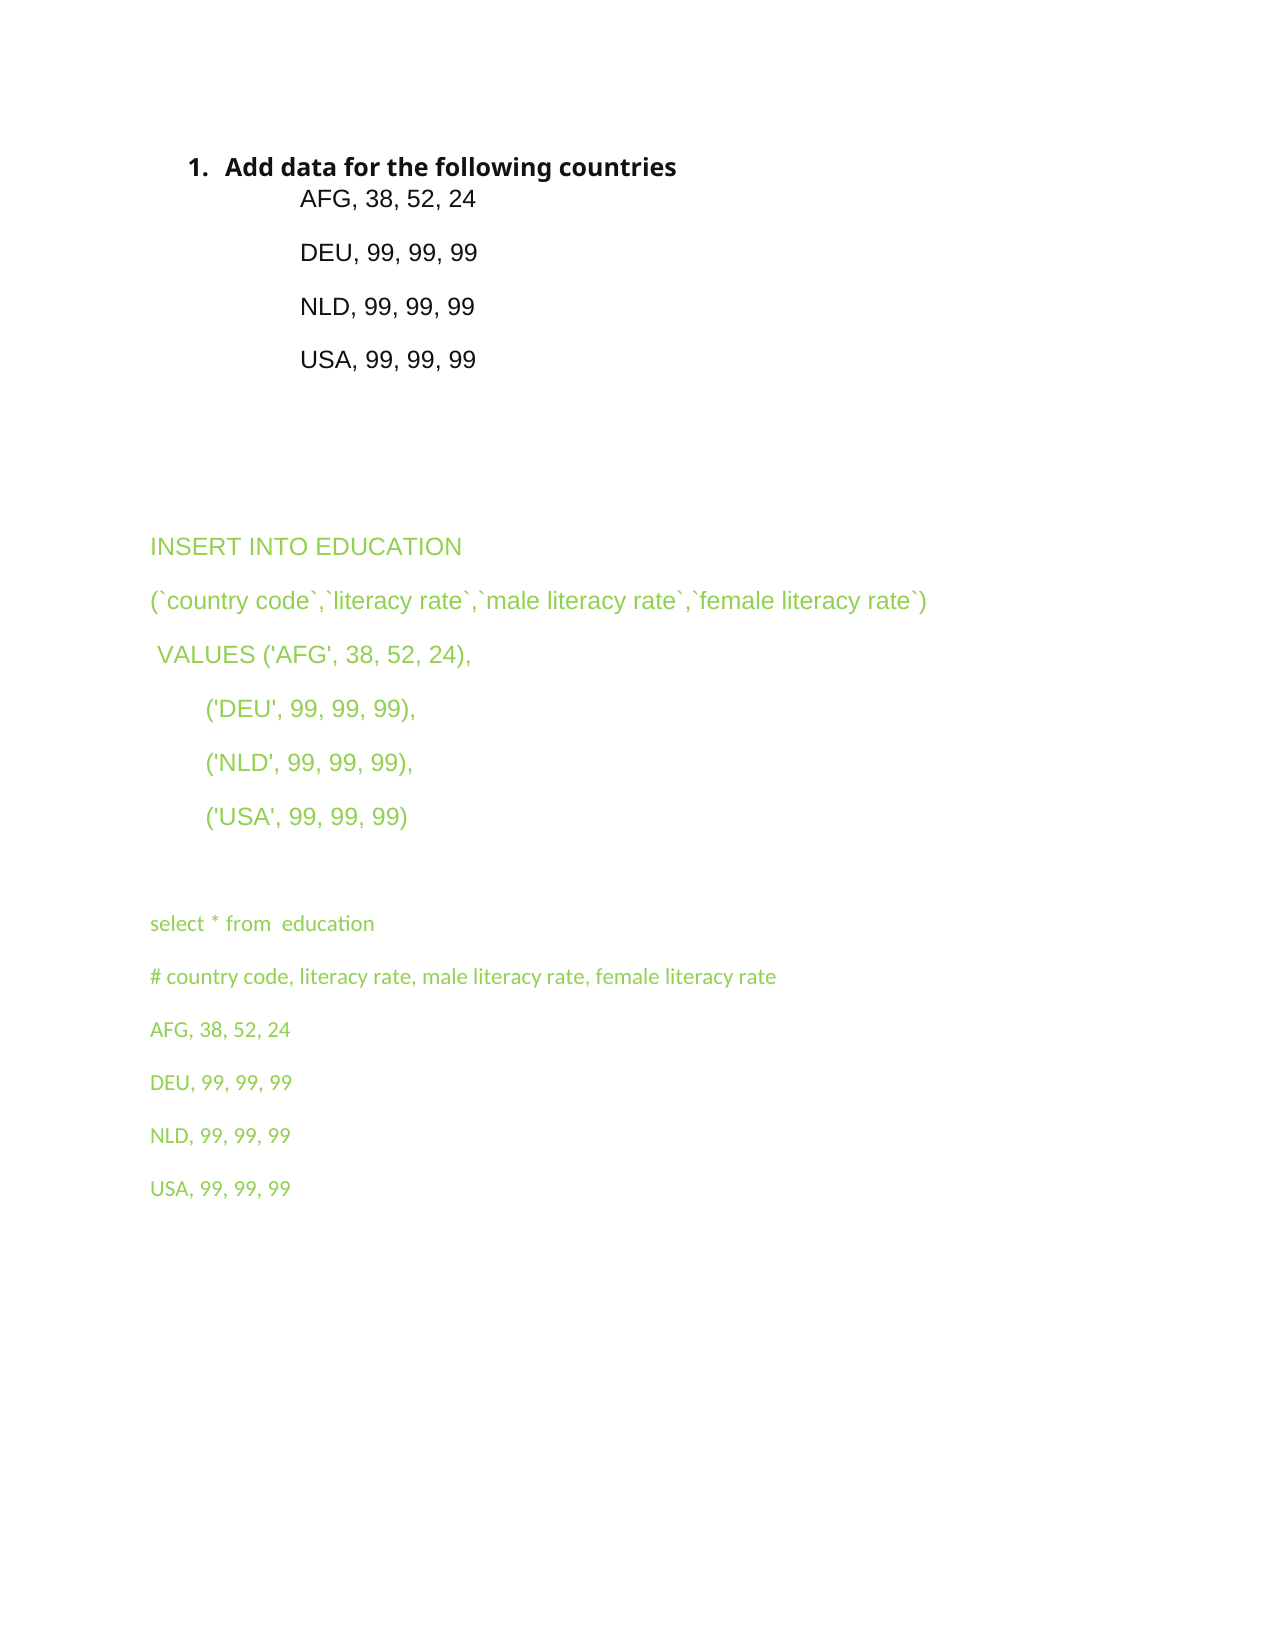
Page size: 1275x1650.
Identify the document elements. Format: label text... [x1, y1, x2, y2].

list Add data for the following countries [187, 150, 1125, 184]
text DEU, 99, 99, 99 [300, 238, 1125, 267]
text NLD, 99, 99, 99 [150, 1121, 1125, 1149]
text ('USA', 99, 99, 99) [150, 801, 1125, 830]
text USA, 99, 99, 99 [300, 345, 1125, 374]
text INSERT INTO EDUCATION [150, 532, 1125, 561]
text USA, 99, 99, 99 [150, 1174, 1125, 1202]
text NLD, 99, 99, 99 [300, 292, 1125, 320]
text AFG, 38, 52, 24 [150, 1015, 1125, 1043]
text ('DEU', 99, 99, 99), [150, 694, 1125, 722]
text AFG, 38, 52, 24 [300, 184, 1125, 213]
text select * from education [150, 909, 1125, 937]
text # country code, literacy rate, male literacy rate, female literacy rate [150, 962, 1125, 990]
text DEU, 99, 99, 99 [150, 1068, 1125, 1096]
text VALUES ('AFG', 38, 52, 24), [150, 640, 1125, 669]
text ('NLD', 99, 99, 99), [150, 748, 1125, 776]
text (`country code`,`literacy rate`,`male literacy rate`,`female literacy rate`) [150, 586, 1125, 615]
